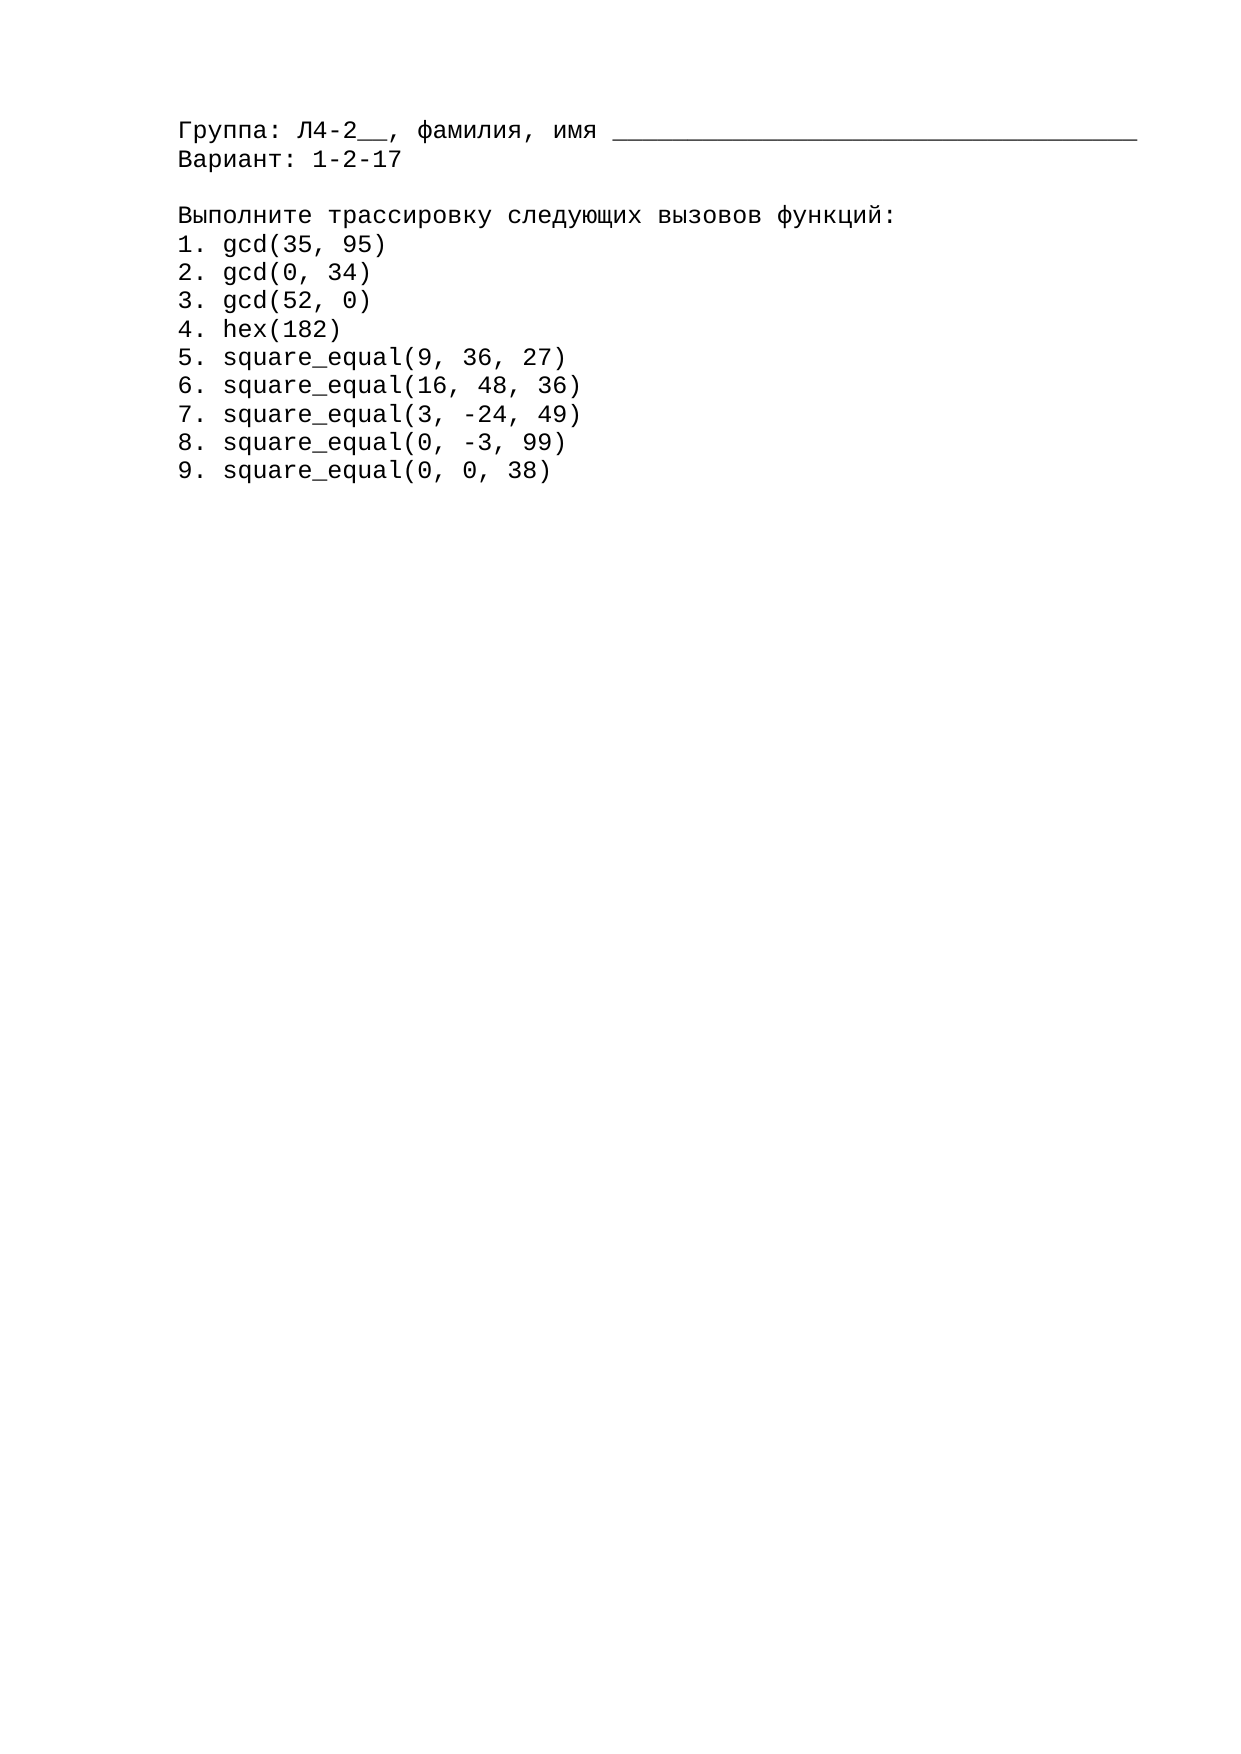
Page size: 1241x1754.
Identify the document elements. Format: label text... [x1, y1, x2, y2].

text 7. square_equal(3, -24, 49) [177, 401, 1152, 430]
text 6. square_equal(16, 48, 36) [177, 373, 1152, 401]
text 3. gcd(52, 0) [177, 288, 1152, 316]
text 9. square_equal(0, 0, 38) [177, 458, 1152, 486]
text 2. gcd(0, 34) [177, 260, 1152, 288]
text 4. hex(182) [177, 316, 1152, 345]
text 1. gcd(35, 95) [177, 231, 1152, 260]
text 5. square_equal(9, 36, 27) [177, 345, 1152, 373]
text Выполните трассировку следующих вызовов функций: [177, 203, 1152, 231]
text Группа: Л4-2__, фамилия, имя ___________________________________ [177, 118, 1152, 146]
text 8. square_equal(0, -3, 99) [177, 430, 1152, 458]
text Вариант: 1-2-17 [177, 146, 1152, 175]
